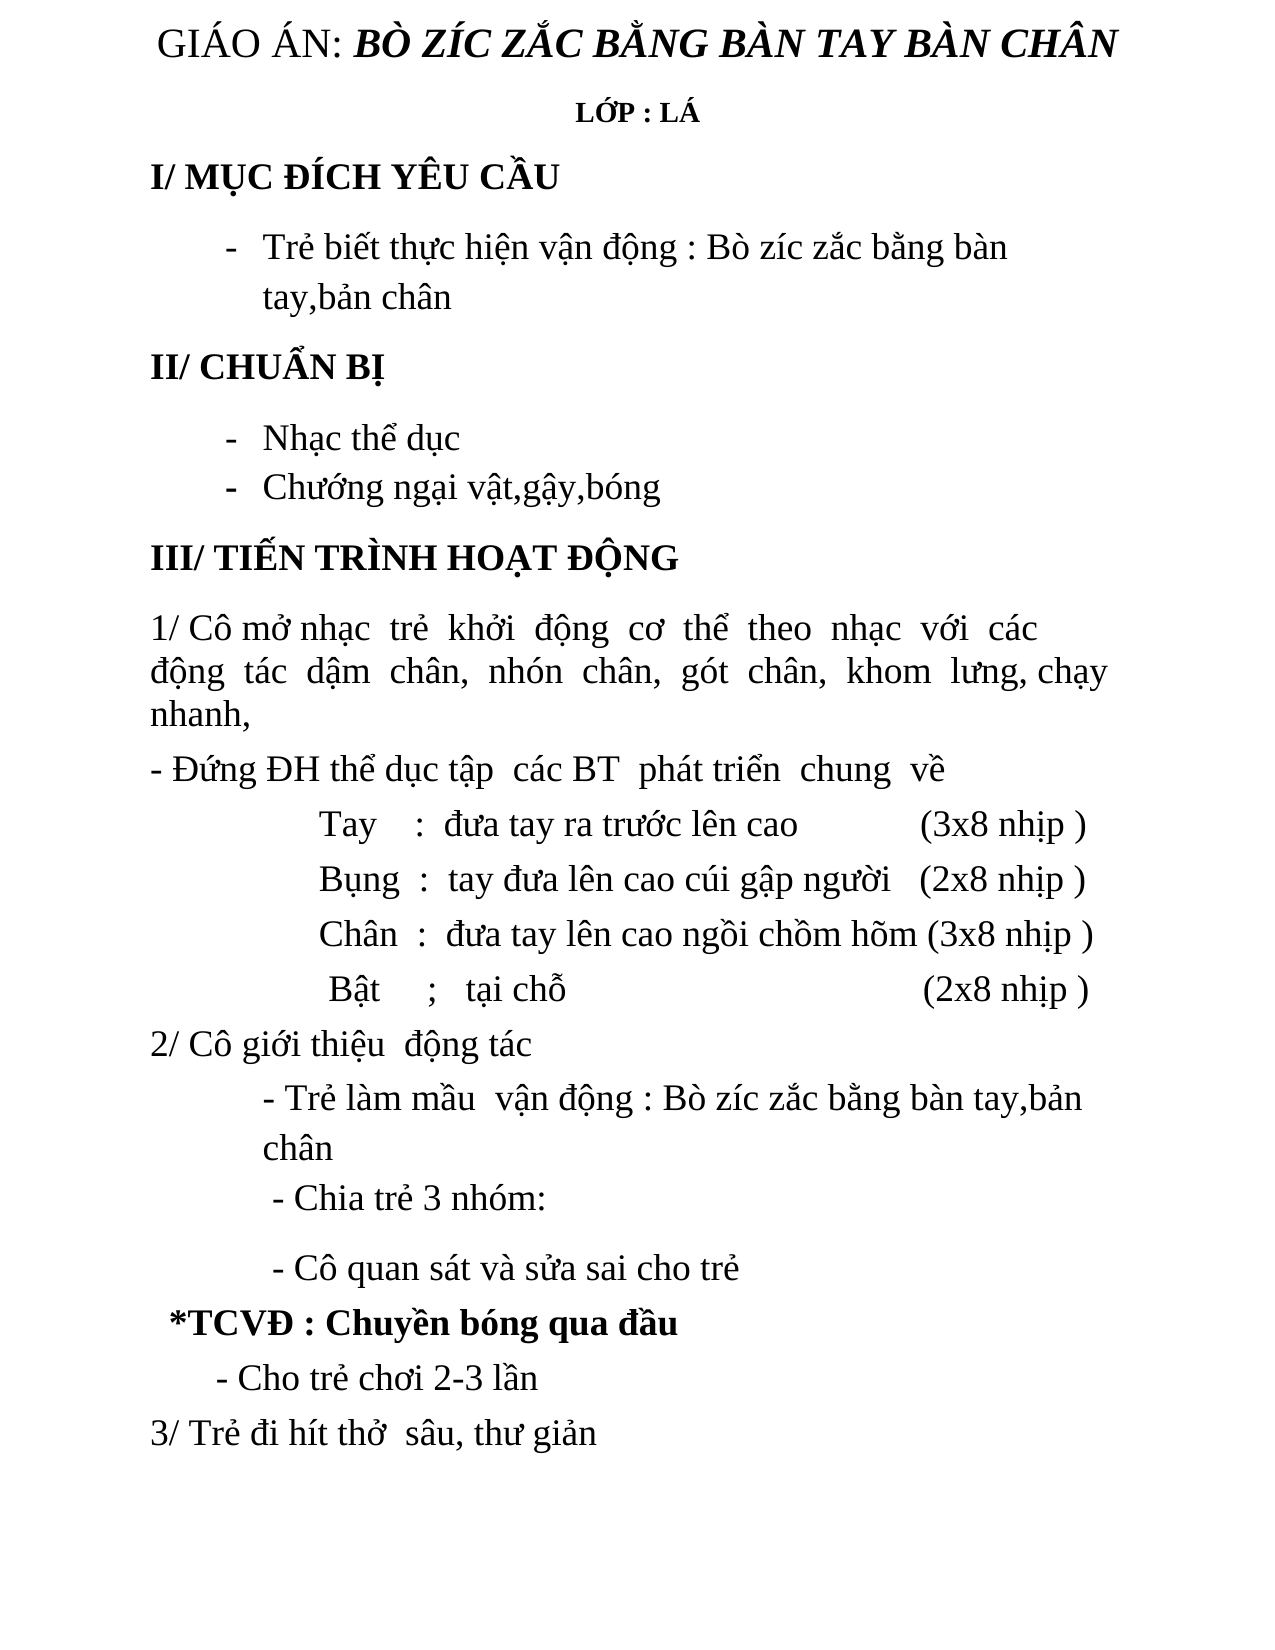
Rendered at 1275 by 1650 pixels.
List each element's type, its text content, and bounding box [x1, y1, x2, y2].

text Tay : đưa tay ra trước lên cao (3x8 nhịp ) [150, 801, 1125, 844]
text II/ CHUẨN BỊ [150, 344, 1125, 388]
list Nhạc thể dục [225, 415, 1125, 458]
text - Đứng ĐH thể dục tập các BT phát triển chung về [150, 746, 1125, 789]
list Chướng ngại vật,gậy,bóng [225, 464, 1125, 508]
text 1/ Cô mở nhạc trẻ khởi động cơ thể theo nhạc với các động tác dậm chân, nhón chân, gót chân, khom lưng, chạy nhanh, [150, 605, 1125, 735]
text I/ MỤC ĐÍCH YÊU CẦU [150, 154, 1125, 197]
text *TCVĐ : Chuyền bóng qua đầu [150, 1300, 1125, 1343]
text III/ TIẾN TRÌNH HOẠT ĐỘNG [150, 535, 1125, 578]
text - Cô quan sát và sửa sai cho trẻ [150, 1245, 1125, 1288]
text Bụng : tay đưa lên cao cúi gập người (2x8 nhịp ) [150, 856, 1125, 899]
text LỚP : LÁ [150, 95, 1125, 128]
list - Trẻ làm mầu vận động : Bò zíc zắc bằng bàn tay,bản chân [262, 1076, 1125, 1168]
text 2/ Cô giới thiệu động tác [150, 1021, 1125, 1064]
text - Cho trẻ chơi 2-3 lần [150, 1355, 1125, 1398]
list Trẻ biết thực hiện vận động : Bò zíc zắc bằng bàn tay,bản chân [225, 224, 1125, 317]
text Bật ; tại chỗ (2x8 nhịp ) [150, 966, 1125, 1009]
text GIÁO ÁN: BÒ ZÍC ZẮC BẰNG BÀN TAY BÀN CHÂN [150, 19, 1125, 67]
text Chân : đưa tay lên cao ngồi chồm hõm (3x8 nhịp ) [150, 911, 1125, 954]
text 3/ Trẻ đi hít thở sâu, thư giản [150, 1410, 1125, 1453]
list - Chia trẻ 3 nhóm: [262, 1175, 1125, 1218]
